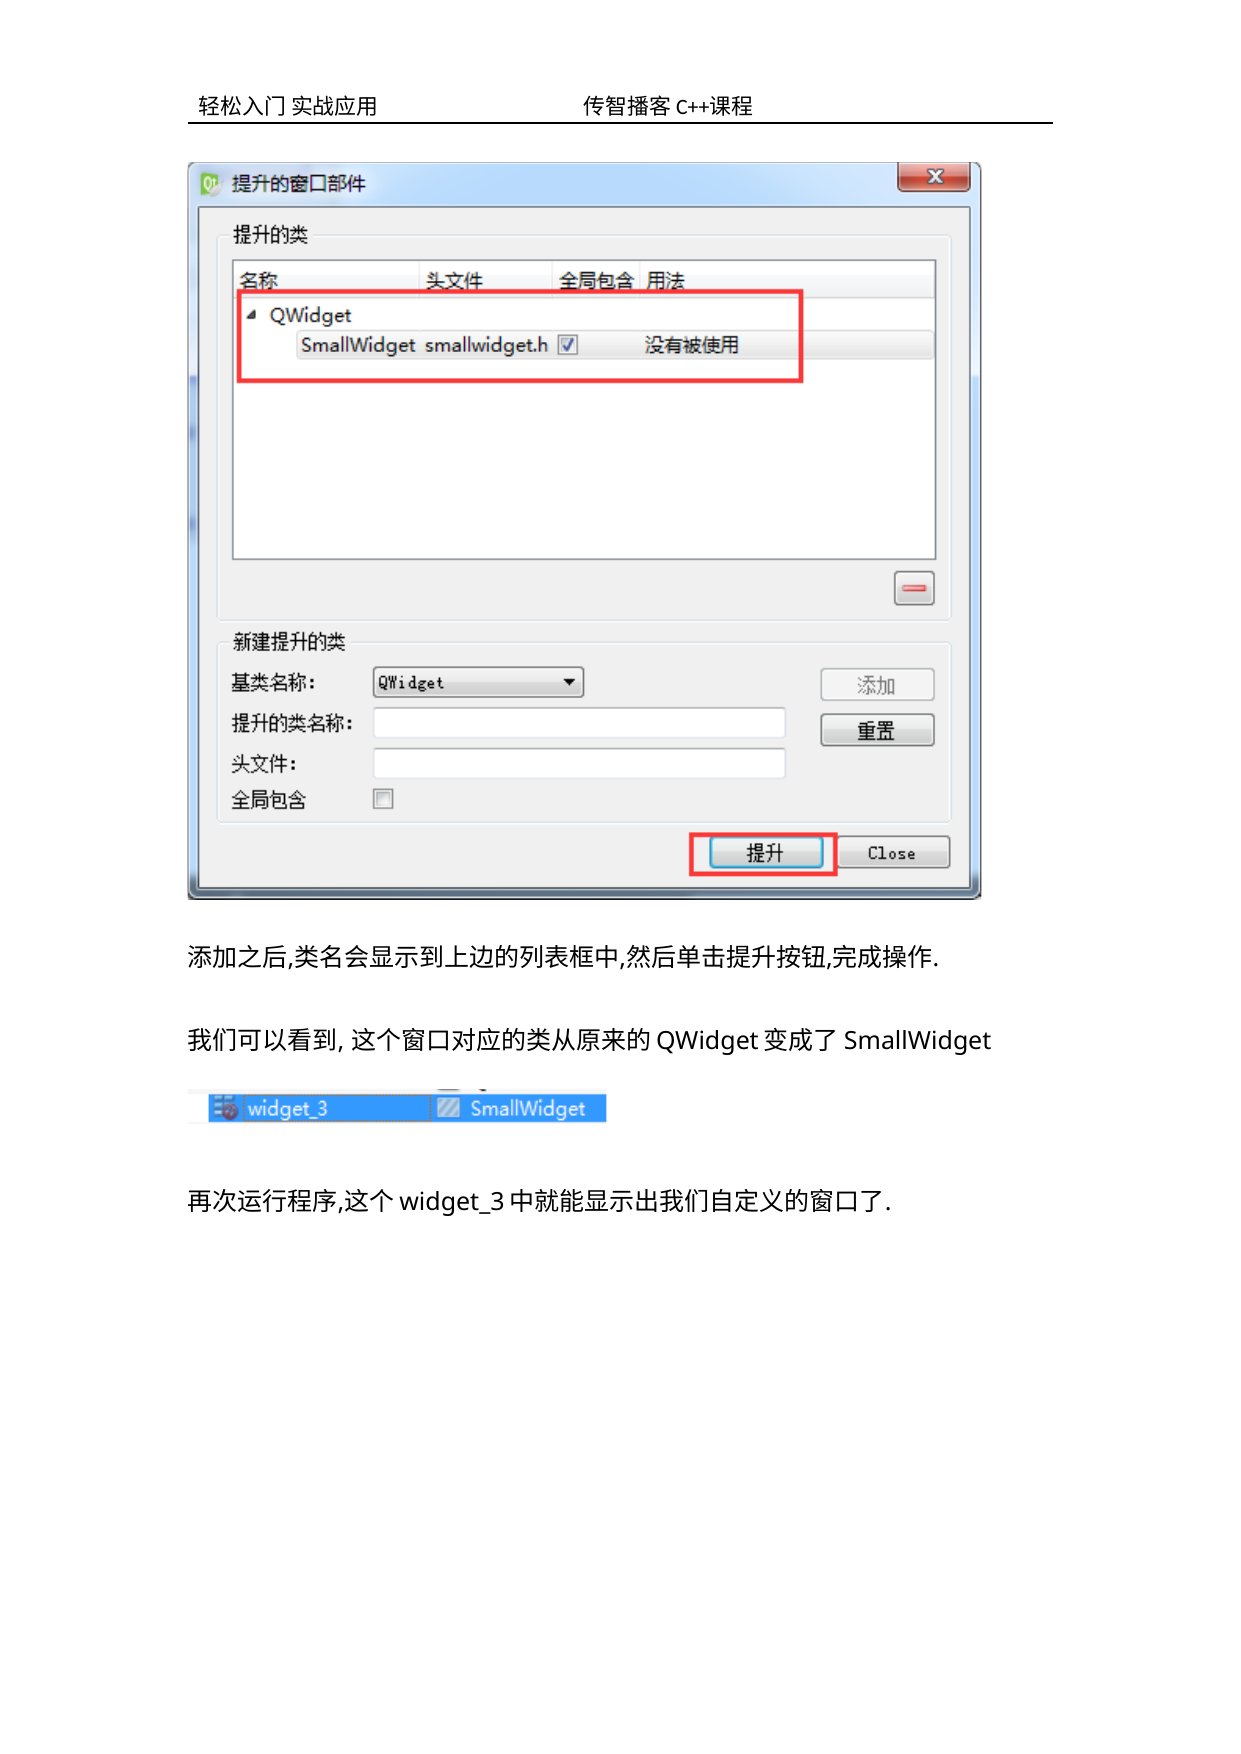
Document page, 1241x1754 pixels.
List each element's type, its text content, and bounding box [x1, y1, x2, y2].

text 再次运行程序,这个widget_3中就能显示出我们自定义的窗口了. [187, 1167, 1053, 1232]
picture [187, 1089, 607, 1124]
text 添加之后,类名会显示到上边的列表框中,然后单击提升按钮,完成操作. [187, 923, 1053, 988]
text 我们可以看到, 这个窗口对应的类从原来的QWidget变成了SmallWidget [187, 1006, 1053, 1071]
picture [187, 162, 982, 900]
